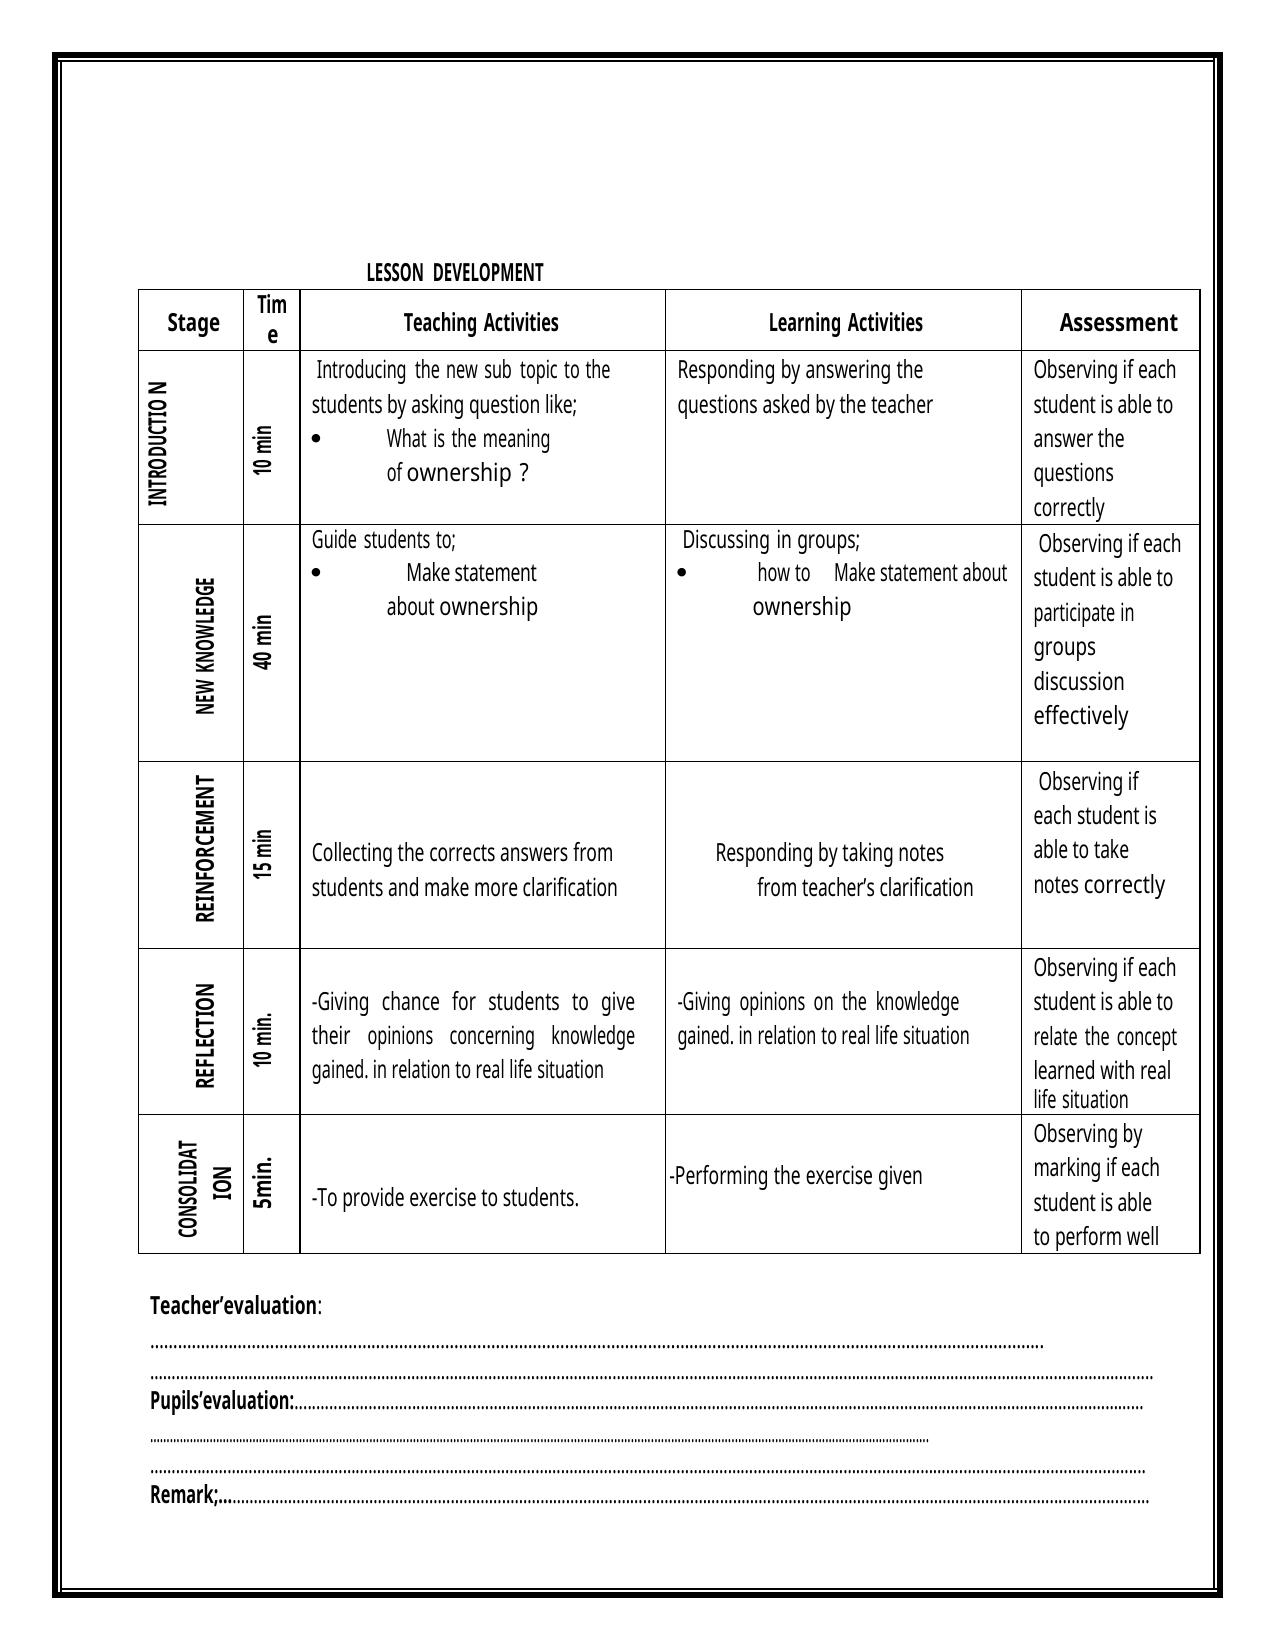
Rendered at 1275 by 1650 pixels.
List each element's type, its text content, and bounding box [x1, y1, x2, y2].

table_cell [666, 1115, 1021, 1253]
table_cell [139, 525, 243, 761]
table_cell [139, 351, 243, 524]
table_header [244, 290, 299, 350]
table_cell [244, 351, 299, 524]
text LESSON DEVELOPMENT [366, 255, 1212, 289]
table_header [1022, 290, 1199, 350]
text ………………………………………………………………………………………………………………………………………………………………………........................................... [150, 1450, 1212, 1479]
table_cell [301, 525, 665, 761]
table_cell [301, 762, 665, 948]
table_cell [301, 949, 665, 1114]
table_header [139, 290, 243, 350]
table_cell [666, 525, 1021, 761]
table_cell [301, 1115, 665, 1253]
text Remark;…………………………………………………………………………………………………………………………………………………………………………......................... [150, 1479, 1212, 1509]
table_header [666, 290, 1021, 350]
text ………………………………….................................................................................................................................................................................................. [150, 1416, 1212, 1450]
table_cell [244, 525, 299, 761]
text …………………………………………………………………………………………………………………………………………………………………………………….............................. [150, 1356, 1212, 1385]
text Pupils’evaluation:..............................…………………………………………………………………………………………………………………………………………………… [150, 1385, 1212, 1415]
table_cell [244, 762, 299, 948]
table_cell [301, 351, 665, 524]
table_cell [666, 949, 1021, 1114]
text Teacher’evaluation:………………………………………………………………………………………………………………………………………………………………………….. [150, 1287, 1212, 1356]
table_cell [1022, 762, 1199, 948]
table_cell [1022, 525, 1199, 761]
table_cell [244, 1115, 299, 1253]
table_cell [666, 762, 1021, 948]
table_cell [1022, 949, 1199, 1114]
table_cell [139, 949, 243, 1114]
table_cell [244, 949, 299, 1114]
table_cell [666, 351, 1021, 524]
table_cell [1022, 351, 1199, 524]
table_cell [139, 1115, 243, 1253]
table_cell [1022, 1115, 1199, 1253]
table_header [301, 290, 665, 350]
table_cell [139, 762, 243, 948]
